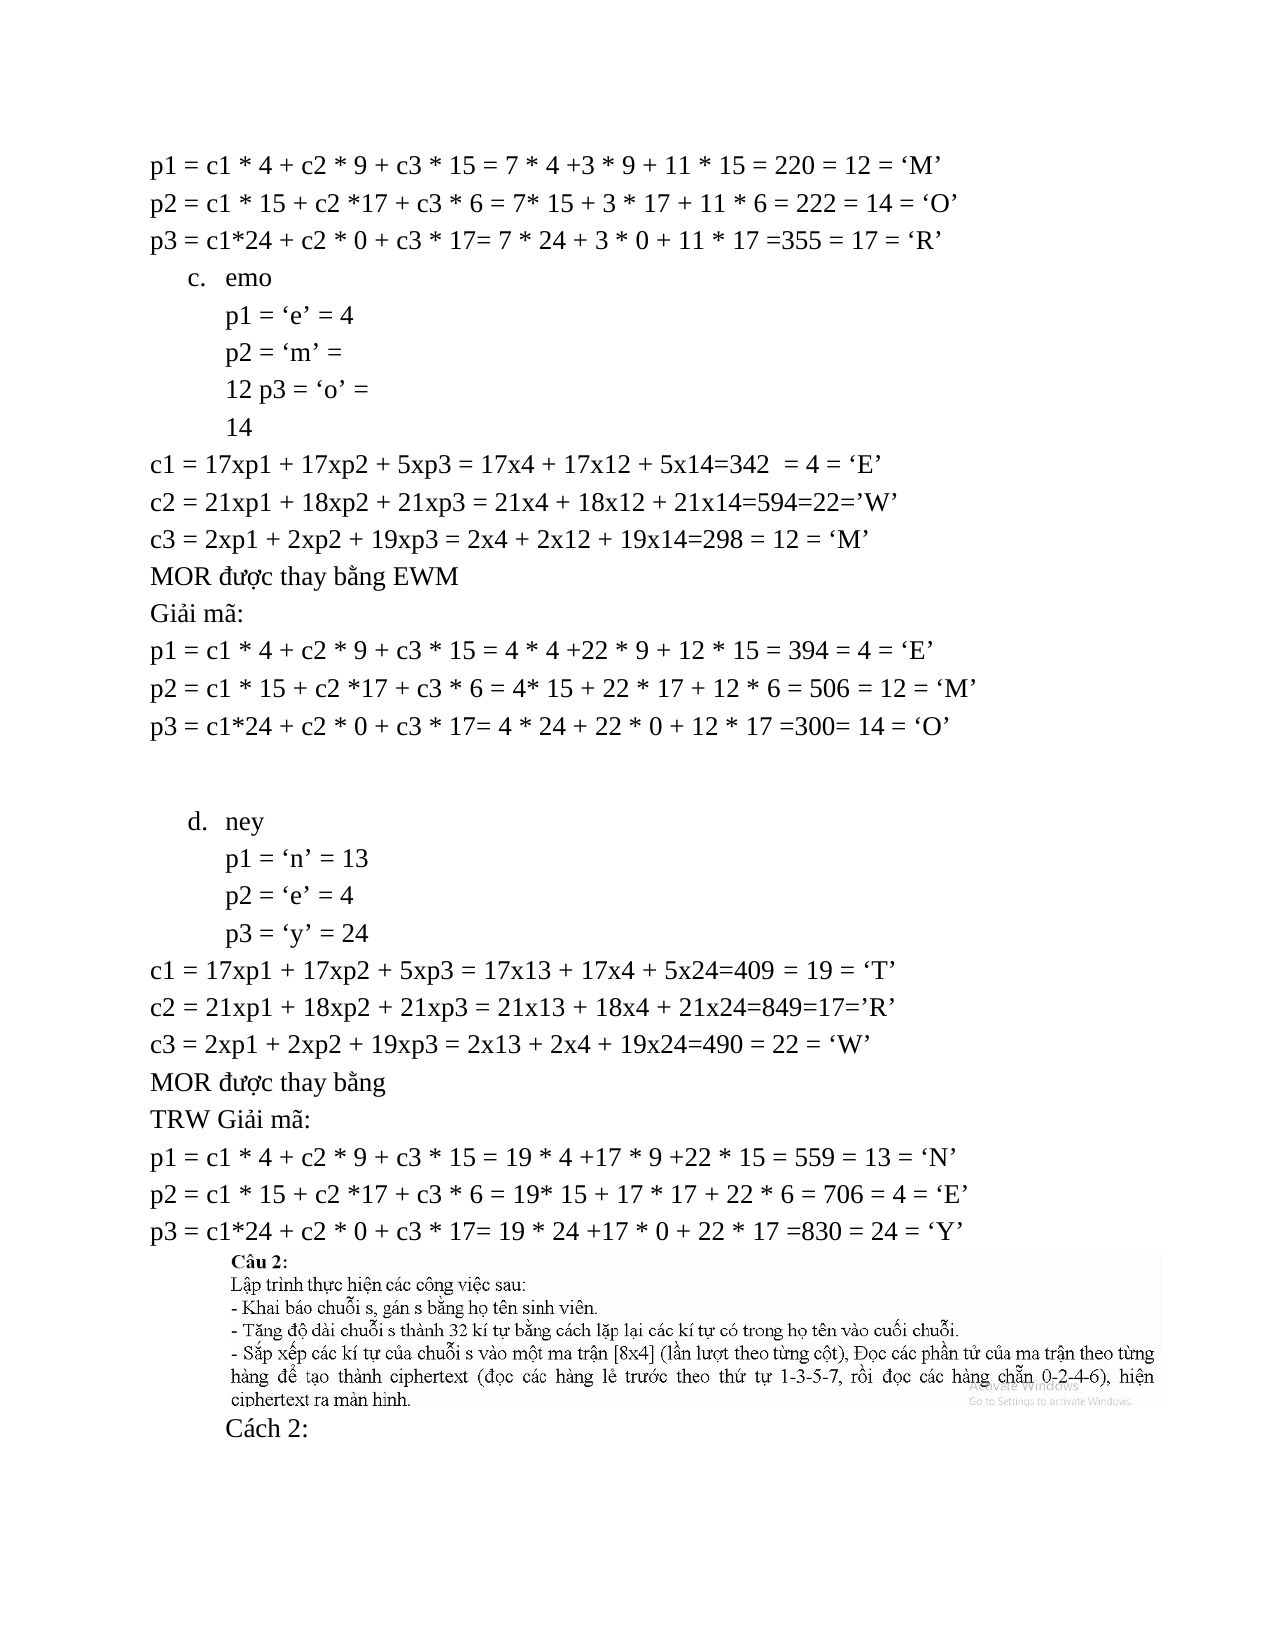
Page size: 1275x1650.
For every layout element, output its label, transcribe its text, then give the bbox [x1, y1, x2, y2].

list emo [187, 261, 1229, 292]
text p3 = c1*24 + c2 * 0 + c3 * 17= 4 * 24 + 22 * 0 + 12 * 17 =300= 14 = ‘O’ [150, 709, 1229, 741]
text c1 = 17xp1 + 17xp2 + 5xp3 = 17x4 + 17x12 + 5x14=342 = 4 = ‘E’ c2 = 21xp1 + 18xp2 + 21xp3 = 21x4 + 18x12 + 21x14=594=22=’W’ c3 = 2xp1 + 2xp2 + 19xp3 = 2x4 + 2x12 + 19x14=298 = 12 = ‘M’ [150, 448, 906, 554]
text c1 = 17xp1 + 17xp2 + 5xp3 = 17x13 + 17x4 + 5x24=409 = 19 = ‘T’ c2 = 21xp1 + 18xp2 + 21xp3 = 21x13 + 18x4 + 21x24=849=17=’R’ c3 = 2xp1 + 2xp2 + 19xp3 = 2x13 + 2x4 + 19x24=490 = 22 = ‘W’ [150, 954, 897, 1060]
picture [231, 1253, 1161, 1407]
text p1 = c1 * 4 + c2 * 9 + c3 * 15 = 19 * 4 +17 * 9 +22 * 15 = 559 = 13 = ‘N’ [150, 1141, 1229, 1172]
text p2 = c1 * 15 + c2 *17 + c3 * 6 = 4* 15 + 22 * 17 + 12 * 6 = 506 = 12 = ‘M’ [150, 672, 1229, 703]
text MOR được thay bằng TRW Giải mã: [150, 1066, 453, 1134]
text p3 = c1*24 + c2 * 0 + c3 * 17= 19 * 24 +17 * 0 + 22 * 17 =830 = 24 = ‘Y’ [150, 1215, 1229, 1246]
list ney [187, 804, 1229, 836]
text MOR được thay bằng EWM Giải mã: [150, 560, 459, 629]
text p1 = ‘n’ = 13 p2 = ‘e’ = 4 p3 = ‘y’ = 24 [225, 842, 371, 948]
text p1 = ‘e’ = 4 p2 = ‘m’ = 12 p3 = ‘o’ = 14 [225, 299, 376, 442]
text p3 = c1*24 + c2 * 0 + c3 * 17= 7 * 24 + 3 * 0 + 11 * 17 =355 = 17 = ‘R’ [150, 224, 1229, 255]
text p2 = c1 * 15 + c2 *17 + c3 * 6 = 19* 15 + 17 * 17 + 22 * 6 = 706 = 4 = ‘E’ [150, 1178, 1229, 1209]
text p1 = c1 * 4 + c2 * 9 + c3 * 15 = 4 * 4 +22 * 9 + 12 * 15 = 394 = 4 = ‘E’ [150, 635, 1229, 666]
text p1 = c1 * 4 + c2 * 9 + c3 * 15 = 7 * 4 +3 * 9 + 11 * 15 = 220 = 12 = ‘M’ [150, 149, 1229, 180]
text p2 = c1 * 15 + c2 *17 + c3 * 6 = 7* 15 + 3 * 17 + 11 * 6 = 222 = 14 = ‘O’ [150, 187, 1229, 218]
